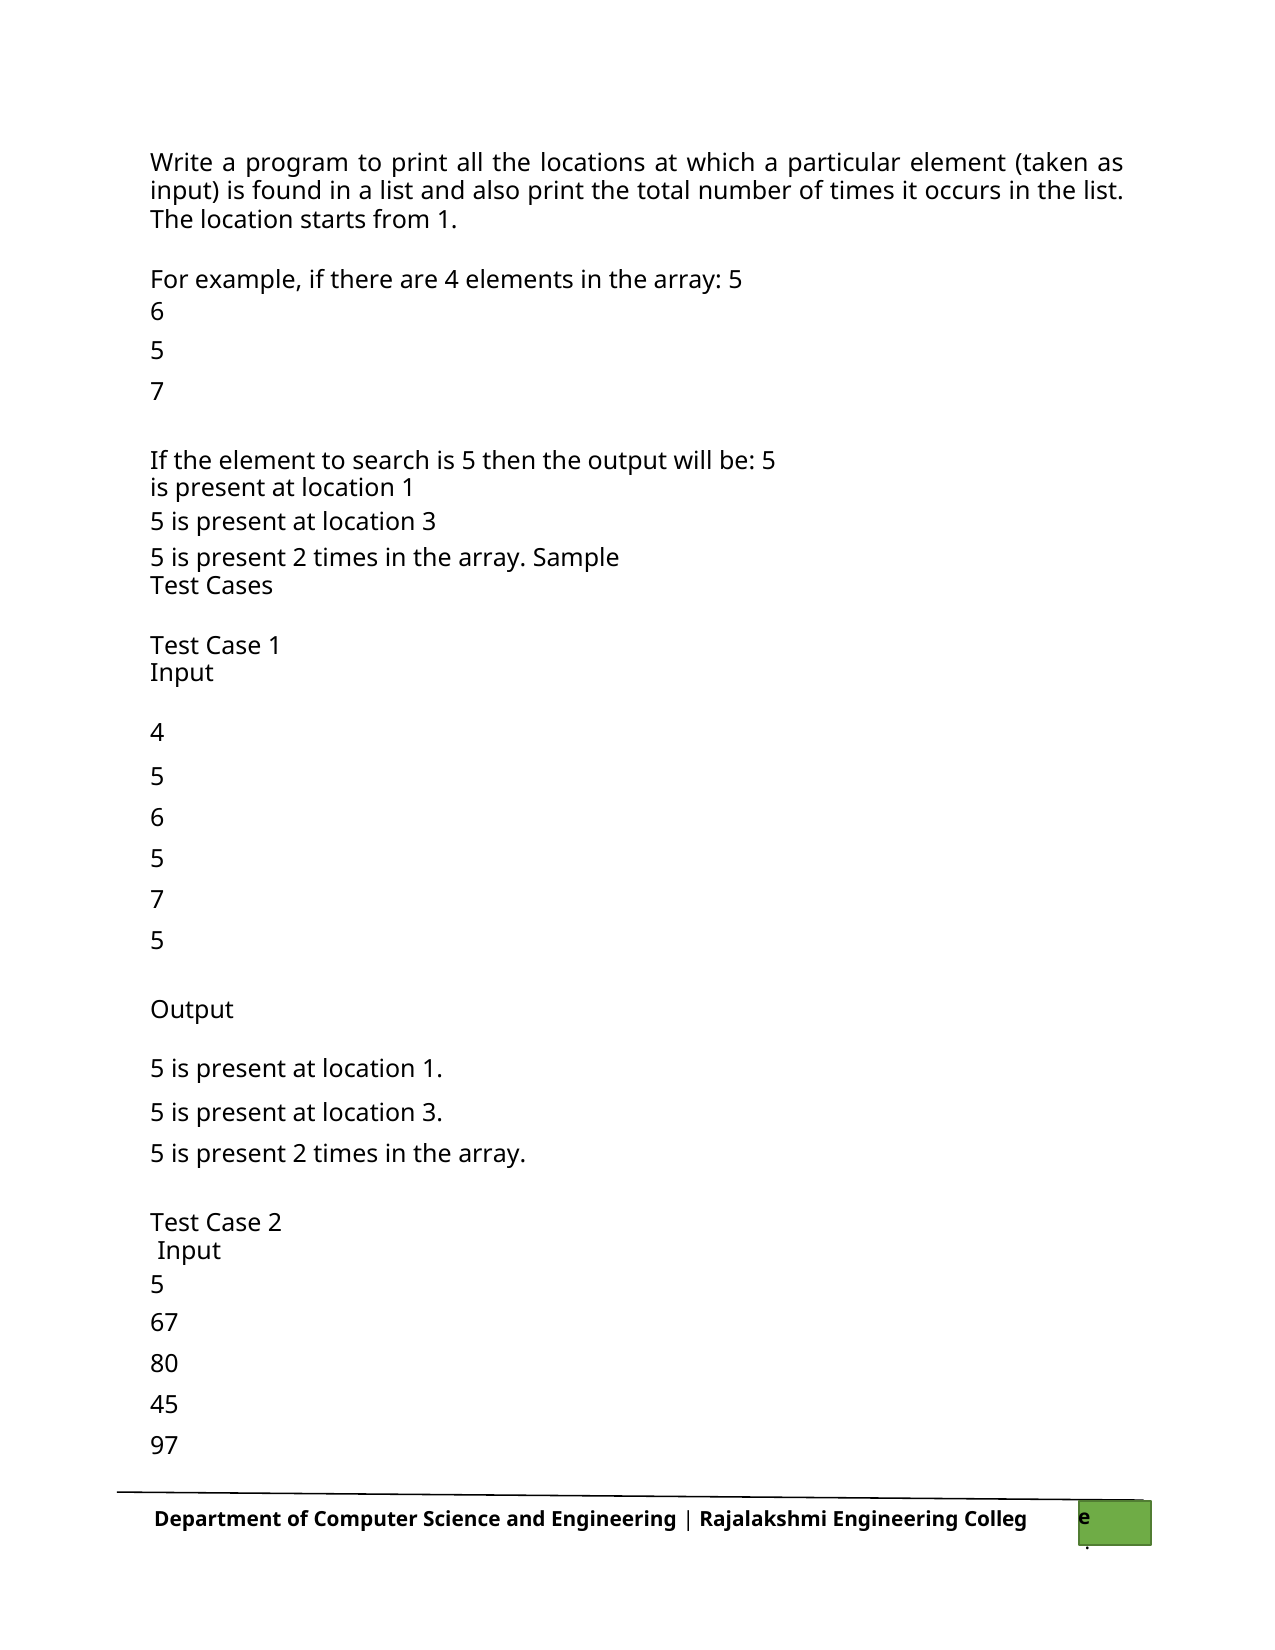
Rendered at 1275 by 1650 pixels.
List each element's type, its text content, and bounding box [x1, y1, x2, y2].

text 5 is present at location 3. [150, 1095, 1137, 1129]
text 5 [150, 759, 1137, 793]
text Write a program to print all the locations at which a particular element (taken as input) is found in a list and also print the total number of times it occurs in the list. The location starts from 1. [150, 149, 1125, 236]
text Test Case 2 Input [150, 1208, 331, 1266]
text 7 [150, 373, 1137, 407]
text 6 [150, 294, 1137, 328]
text Output [150, 992, 1137, 1026]
text 5 [150, 1266, 1137, 1300]
text 5 [150, 923, 1137, 957]
text 67 [150, 1305, 1137, 1339]
text For example, if there are 4 elements in the array: 5 [150, 265, 762, 294]
text 80 [150, 1346, 1137, 1380]
text 5 is present 2 times in the array. [150, 1136, 1137, 1170]
text 6 [150, 800, 1137, 834]
text If the element to search is 5 then the output will be: 5 is present at location 1 [150, 446, 792, 504]
text 5 [150, 841, 1137, 875]
text 5 is present at location 1. [150, 1051, 1137, 1085]
text 45 [150, 1386, 1137, 1421]
text 5 [150, 332, 1137, 366]
text 4 [150, 715, 1137, 749]
text 5 is present 2 times in the array. Sample Test Cases [150, 544, 642, 601]
text 7 [150, 881, 1137, 916]
text 97 [150, 1427, 1137, 1461]
text Test Case 1 Input [150, 631, 331, 689]
text 5 is present at location 3 [150, 504, 1137, 538]
